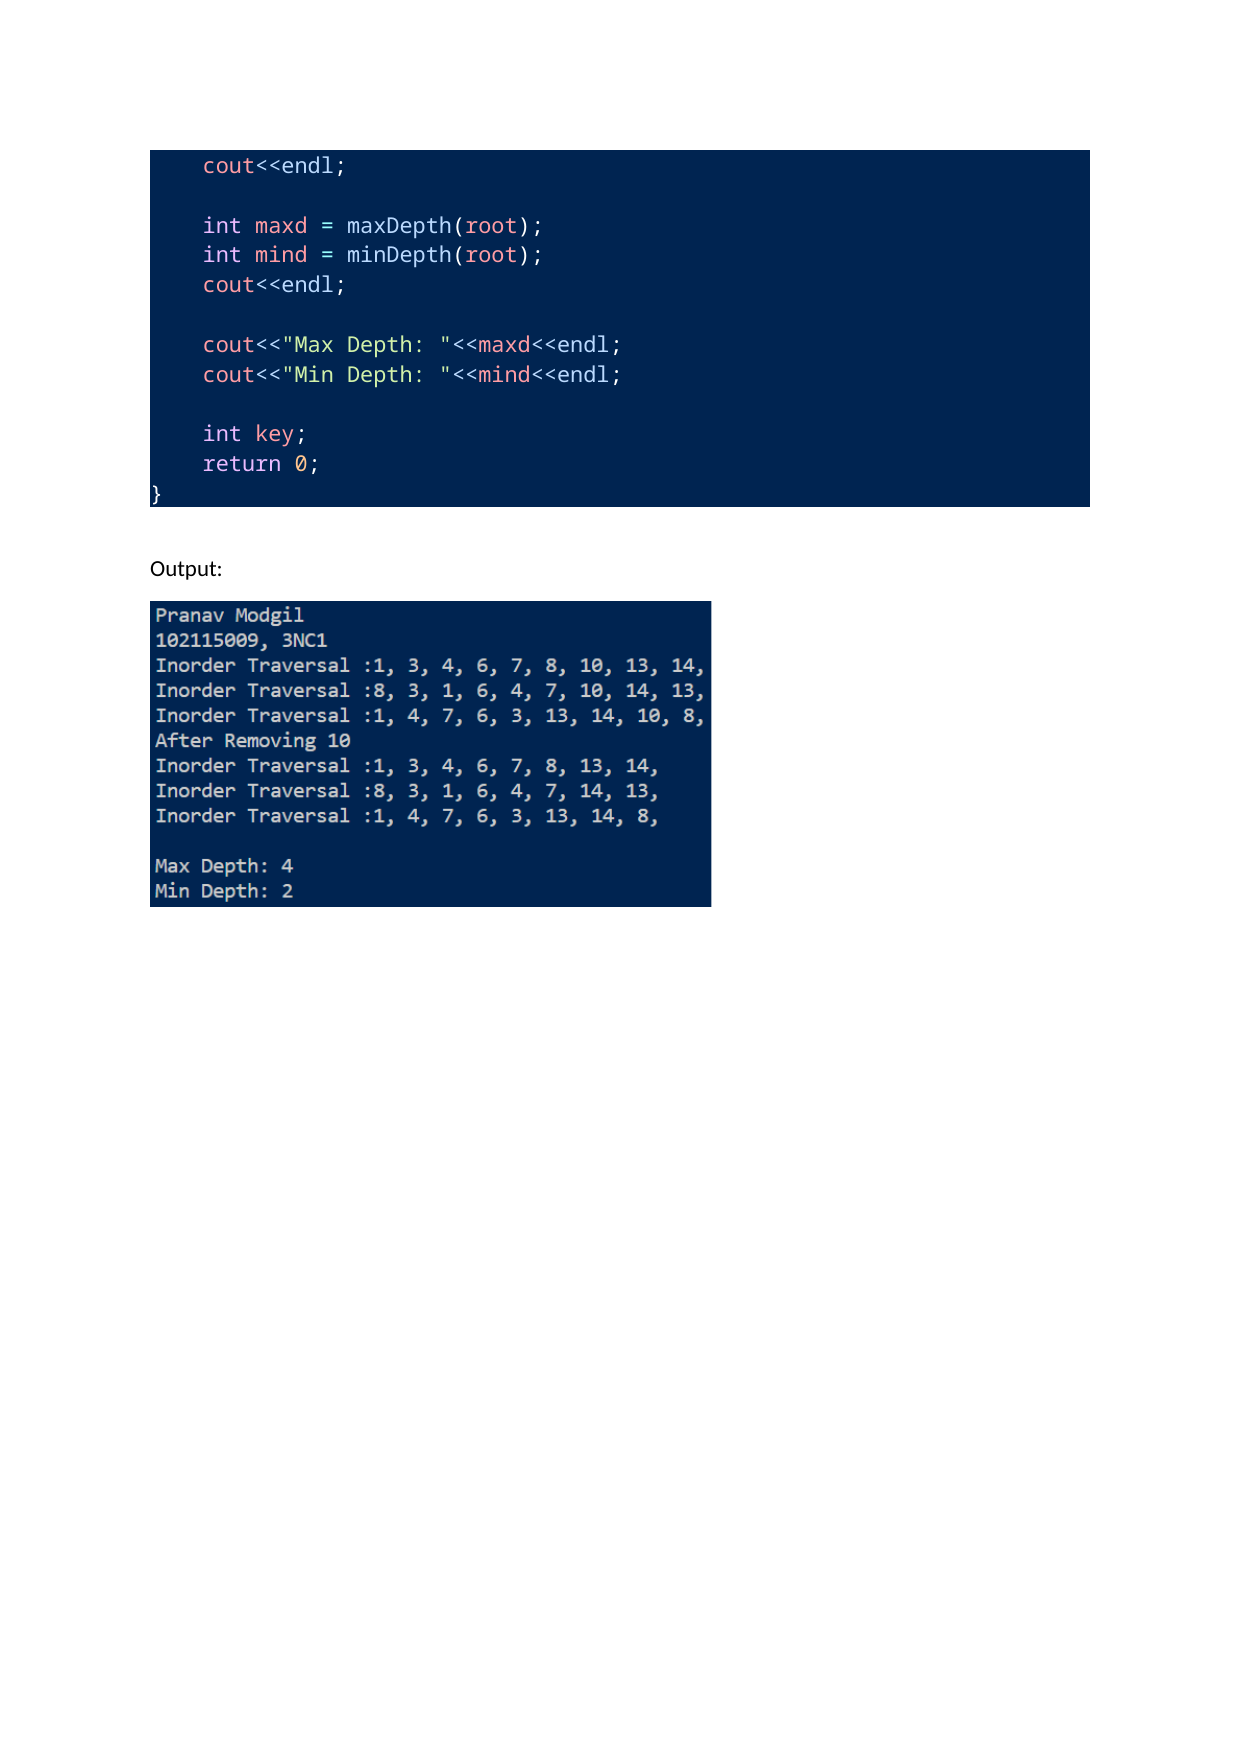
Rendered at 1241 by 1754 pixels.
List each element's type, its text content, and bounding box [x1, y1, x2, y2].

picture [150, 601, 712, 907]
text int mind = minDepth(root); [150, 239, 1090, 269]
text cout<<endl; [150, 150, 1090, 180]
text Output: [150, 554, 1090, 582]
text } [150, 478, 1090, 507]
text cout<<endl; [150, 269, 1090, 299]
text cout<<"Min Depth: "<<mind<<endl; [150, 358, 1090, 388]
text int key; [150, 418, 1090, 448]
text int maxd = maxDepth(root); [150, 209, 1090, 239]
text cout<<"Max Depth: "<<maxd<<endl; [150, 329, 1090, 358]
text return 0; [150, 448, 1090, 478]
